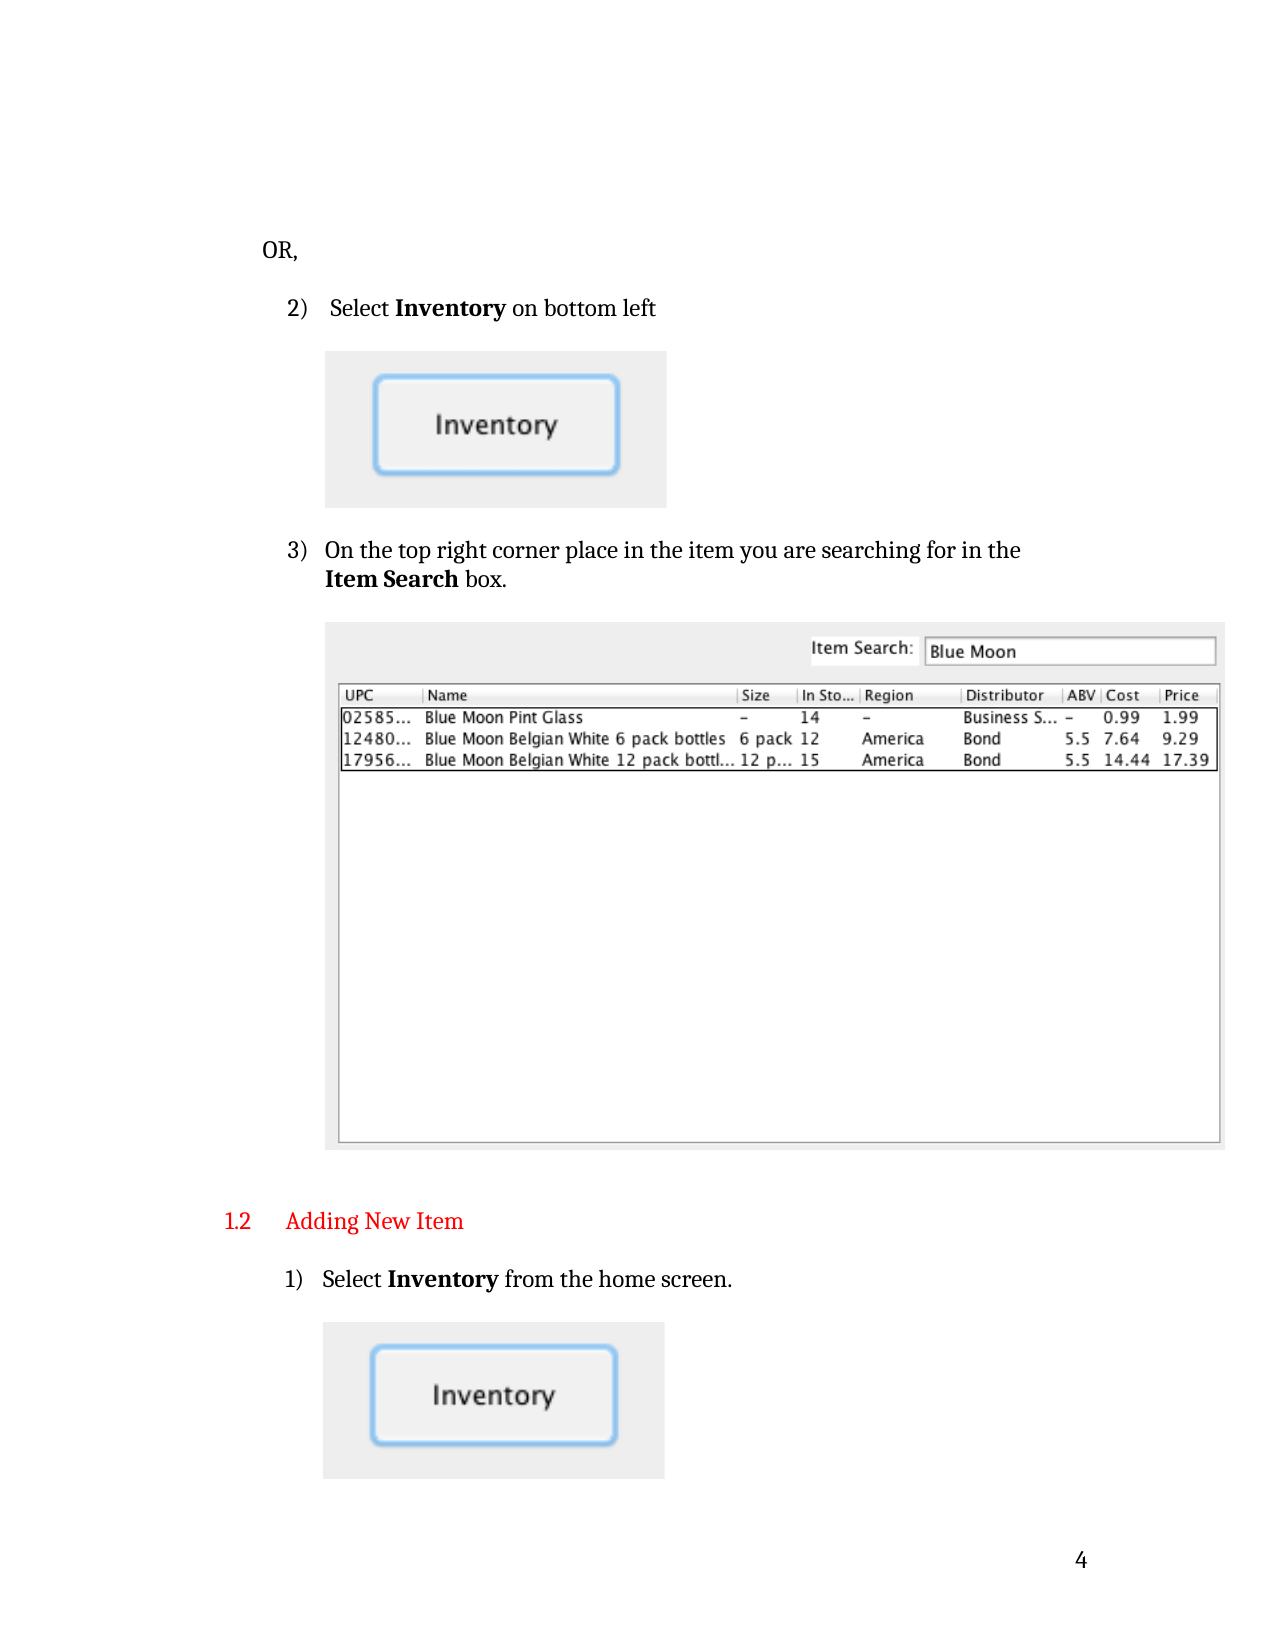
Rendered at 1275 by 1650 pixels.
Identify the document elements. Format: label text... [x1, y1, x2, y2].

list Select Inventory on bottom left [287, 294, 1087, 322]
list Select Inventory from the home screen. [285, 1264, 1087, 1293]
text OR, [262, 236, 1087, 265]
list Adding New Item [225, 1207, 1087, 1236]
picture [322, 1322, 665, 1479]
picture [325, 351, 667, 508]
list Item Search box. [325, 565, 1087, 594]
list On the top right corner place in the item you are searching for in the [287, 536, 1087, 565]
picture [325, 622, 1225, 1150]
